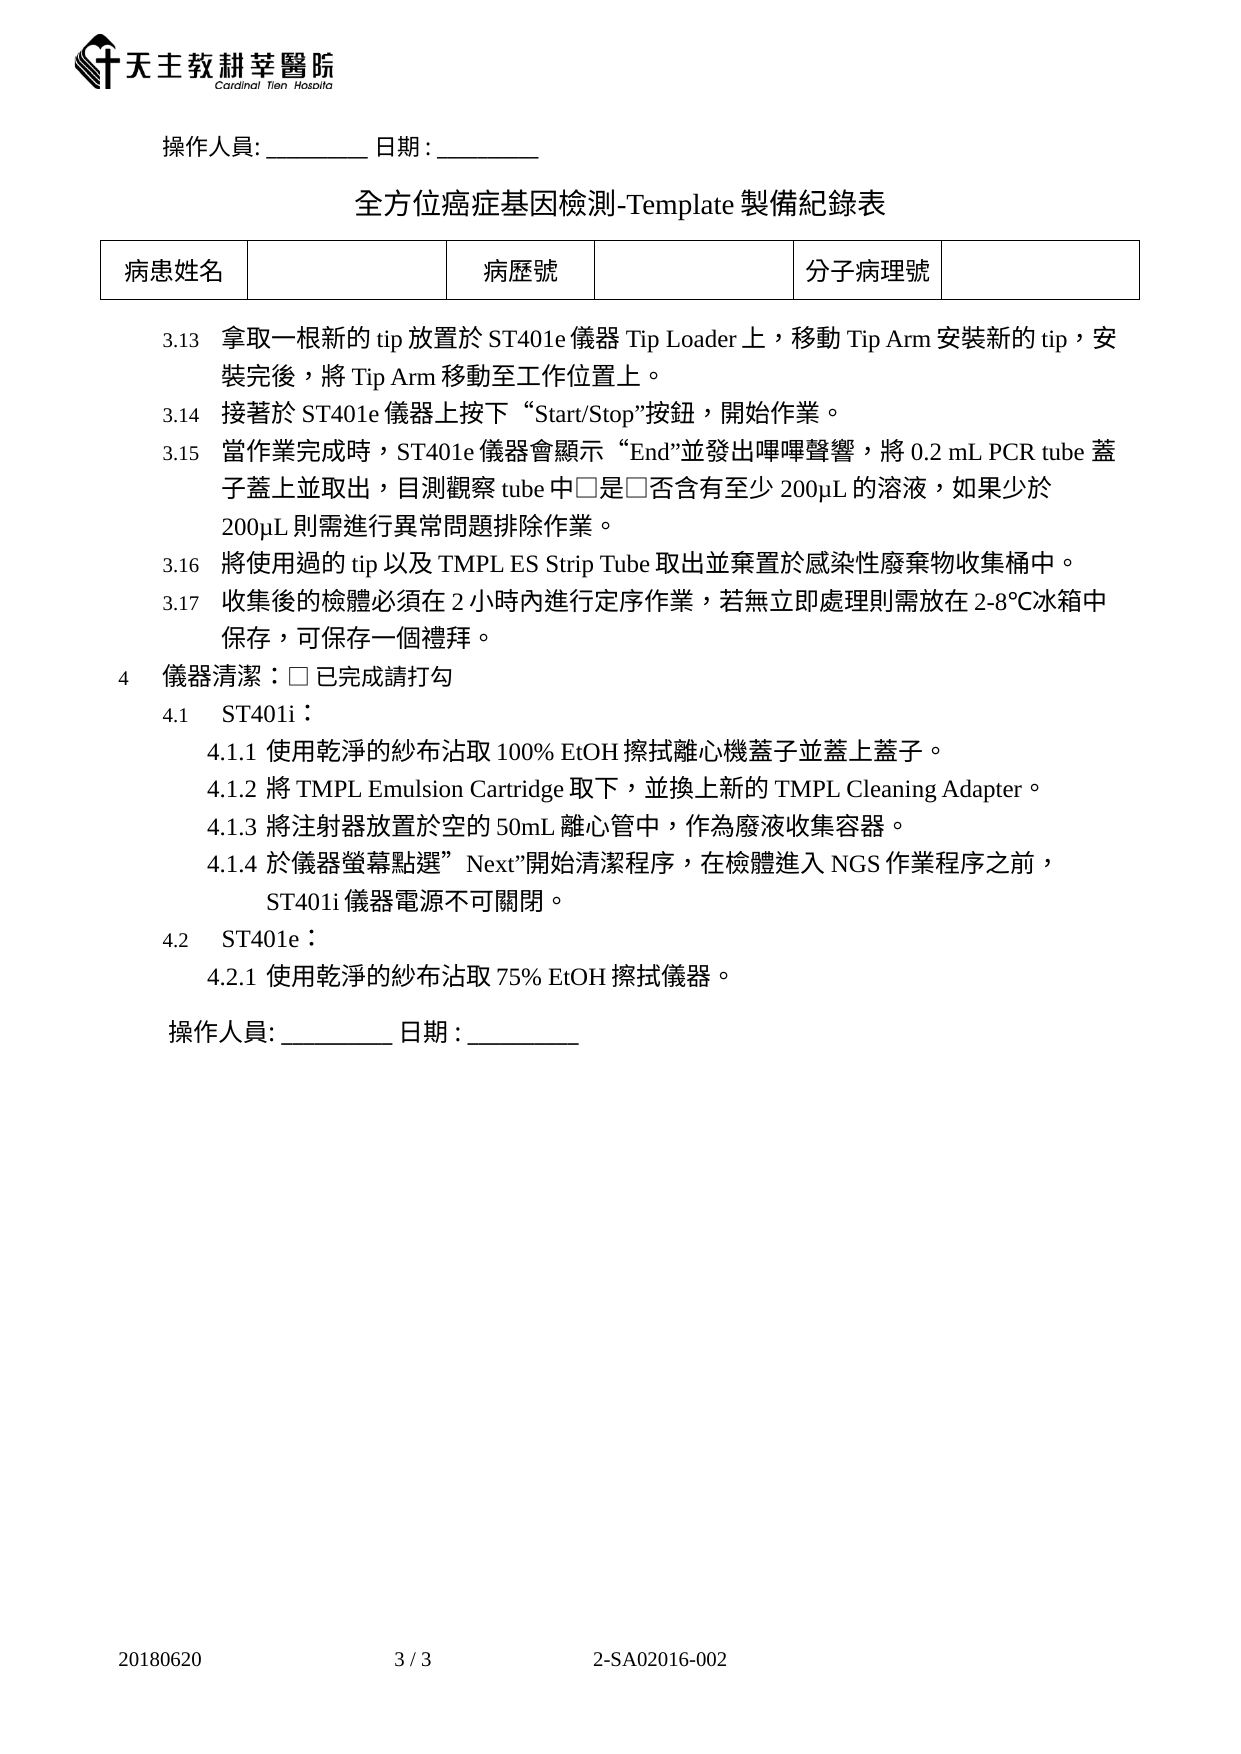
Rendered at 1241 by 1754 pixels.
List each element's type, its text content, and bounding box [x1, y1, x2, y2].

list 將注射器放置於空的50mL離心管中，作為廢液收集容器。 [207, 806, 1122, 843]
list 使用乾淨的紗布沾取100% EtOH擦拭離心機蓋子並蓋上蓋子。 [207, 731, 1122, 768]
list 將TMPL Emulsion Cartridge取下，並換上新的TMPL Cleaning Adapter。 [207, 768, 1122, 806]
list 儀器清潔：□ 已完成請打勾 [118, 656, 1122, 693]
table_header [942, 241, 1139, 298]
text 操作人員: __________ 日期 : __________ [162, 127, 1122, 164]
list 接著於ST401e儀器上按下“Start/Stop”按鈕，開始作業。 [162, 393, 1122, 431]
list 於儀器螢幕點選”Next”開始清潔程序，在檢體進入NGS作業程序之前，ST401i儀器電源不可關閉。 [207, 843, 1122, 918]
table_header 病患姓名 [101, 241, 247, 298]
list 使用乾淨的紗布沾取75% EtOH擦拭儀器。 [207, 956, 1122, 993]
table_header 分子病理號 [794, 241, 941, 298]
list 當作業完成時，ST401e儀器會顯示“End”並發出嗶嗶聲響，將0.2 mL PCR tube 蓋子蓋上並取出，目測觀察tube中□是□否含有至少 200µL的溶液，如果少於200µL則需進行異常問題排除作業。 [162, 431, 1122, 543]
list ST401e： [162, 918, 1122, 956]
list 收集後的檢體必須在2小時內進行定序作業，若無立即處理則需放在2-8℃冰箱中保存，可保存一個禮拜。 [162, 581, 1122, 656]
list 拿取一根新的tip放置於ST401e儀器Tip Loader上，移動Tip Arm安裝新的tip，安裝完後，將Tip Arm移動至工作位置上。 [162, 318, 1122, 393]
table_header [248, 241, 446, 298]
text 操作人員: __________ 日期 : __________ [118, 1012, 1122, 1049]
table_header [595, 241, 793, 298]
list ST401i： [162, 693, 1122, 731]
picture [73, 34, 333, 88]
table_header 病歷號 [447, 241, 594, 298]
text 全方位癌症基因檢測-Template製備紀錄表 [118, 164, 1122, 239]
list 將使用過的tip以及TMPL ES Strip Tube取出並棄置於感染性廢棄物收集桶中。 [162, 543, 1122, 581]
